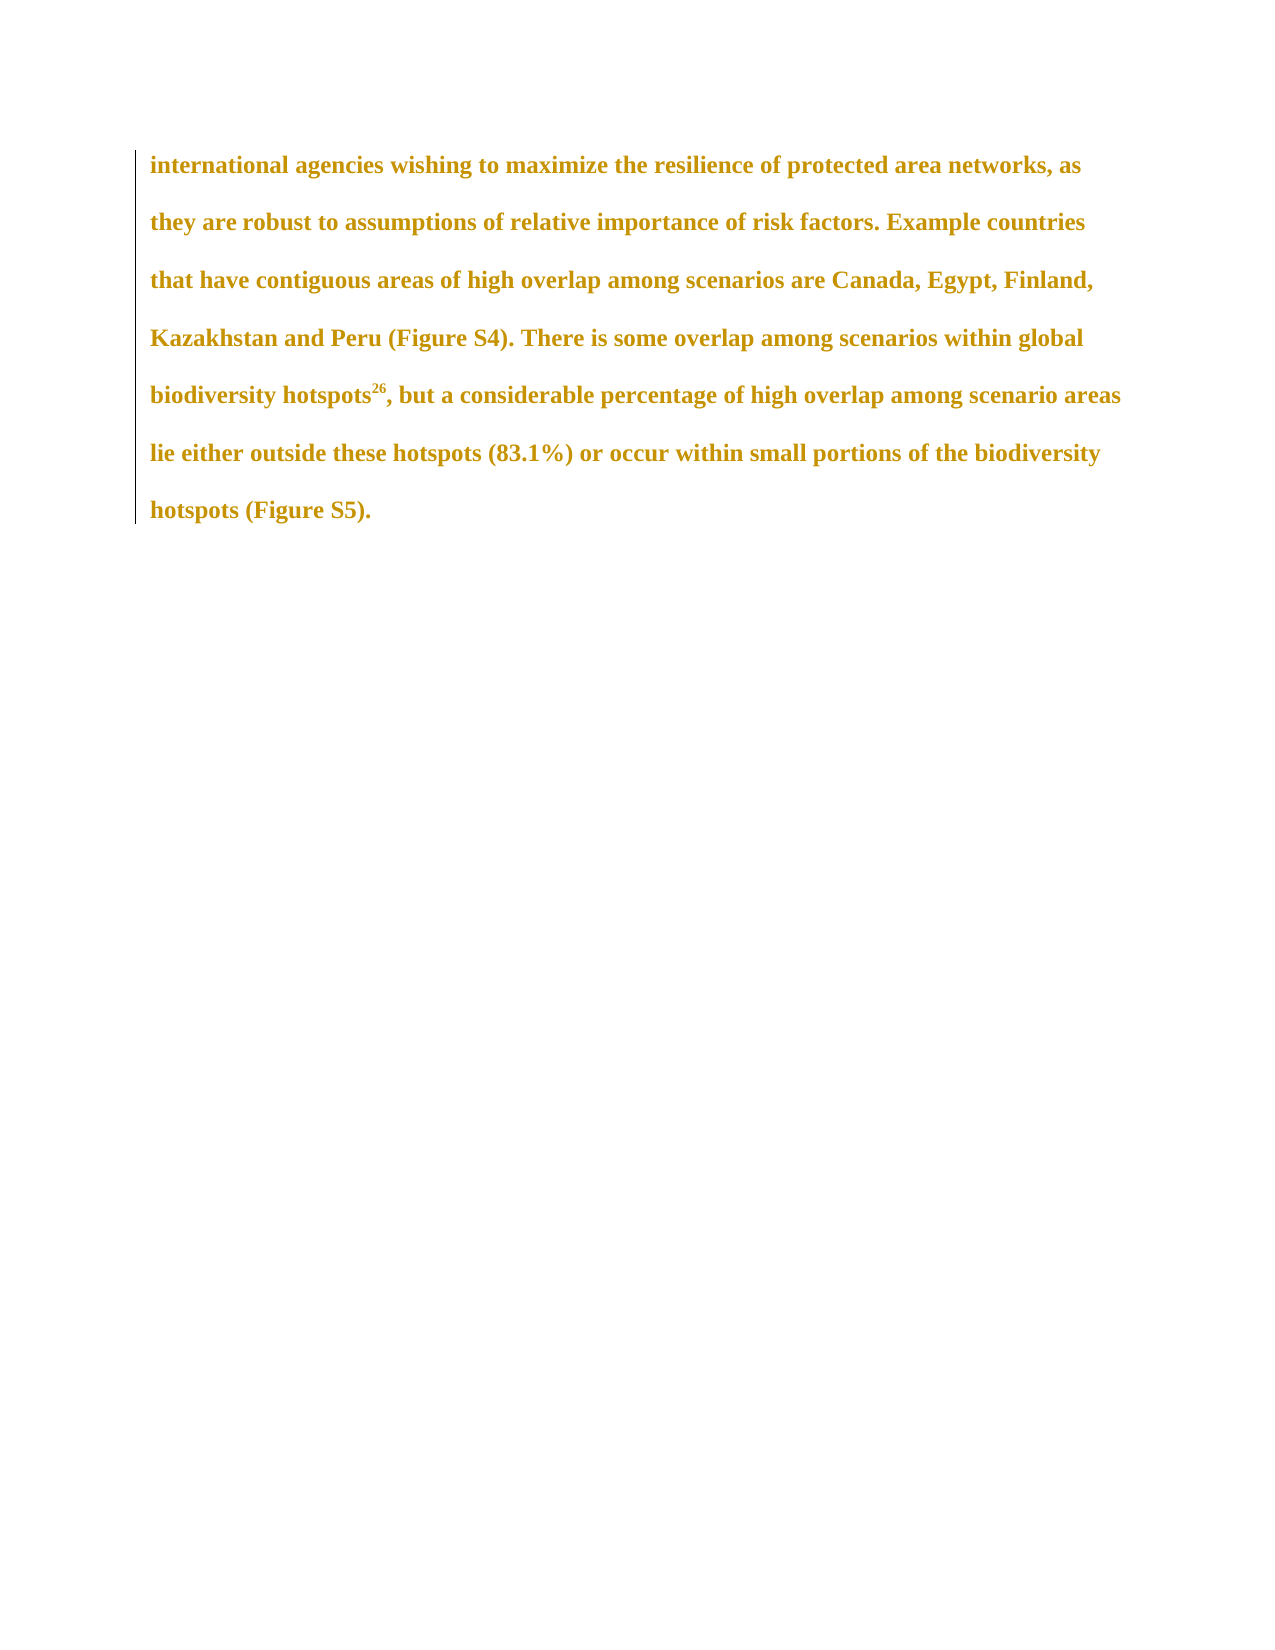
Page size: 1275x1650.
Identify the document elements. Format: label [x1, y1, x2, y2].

text [150, 150, 1125, 524]
